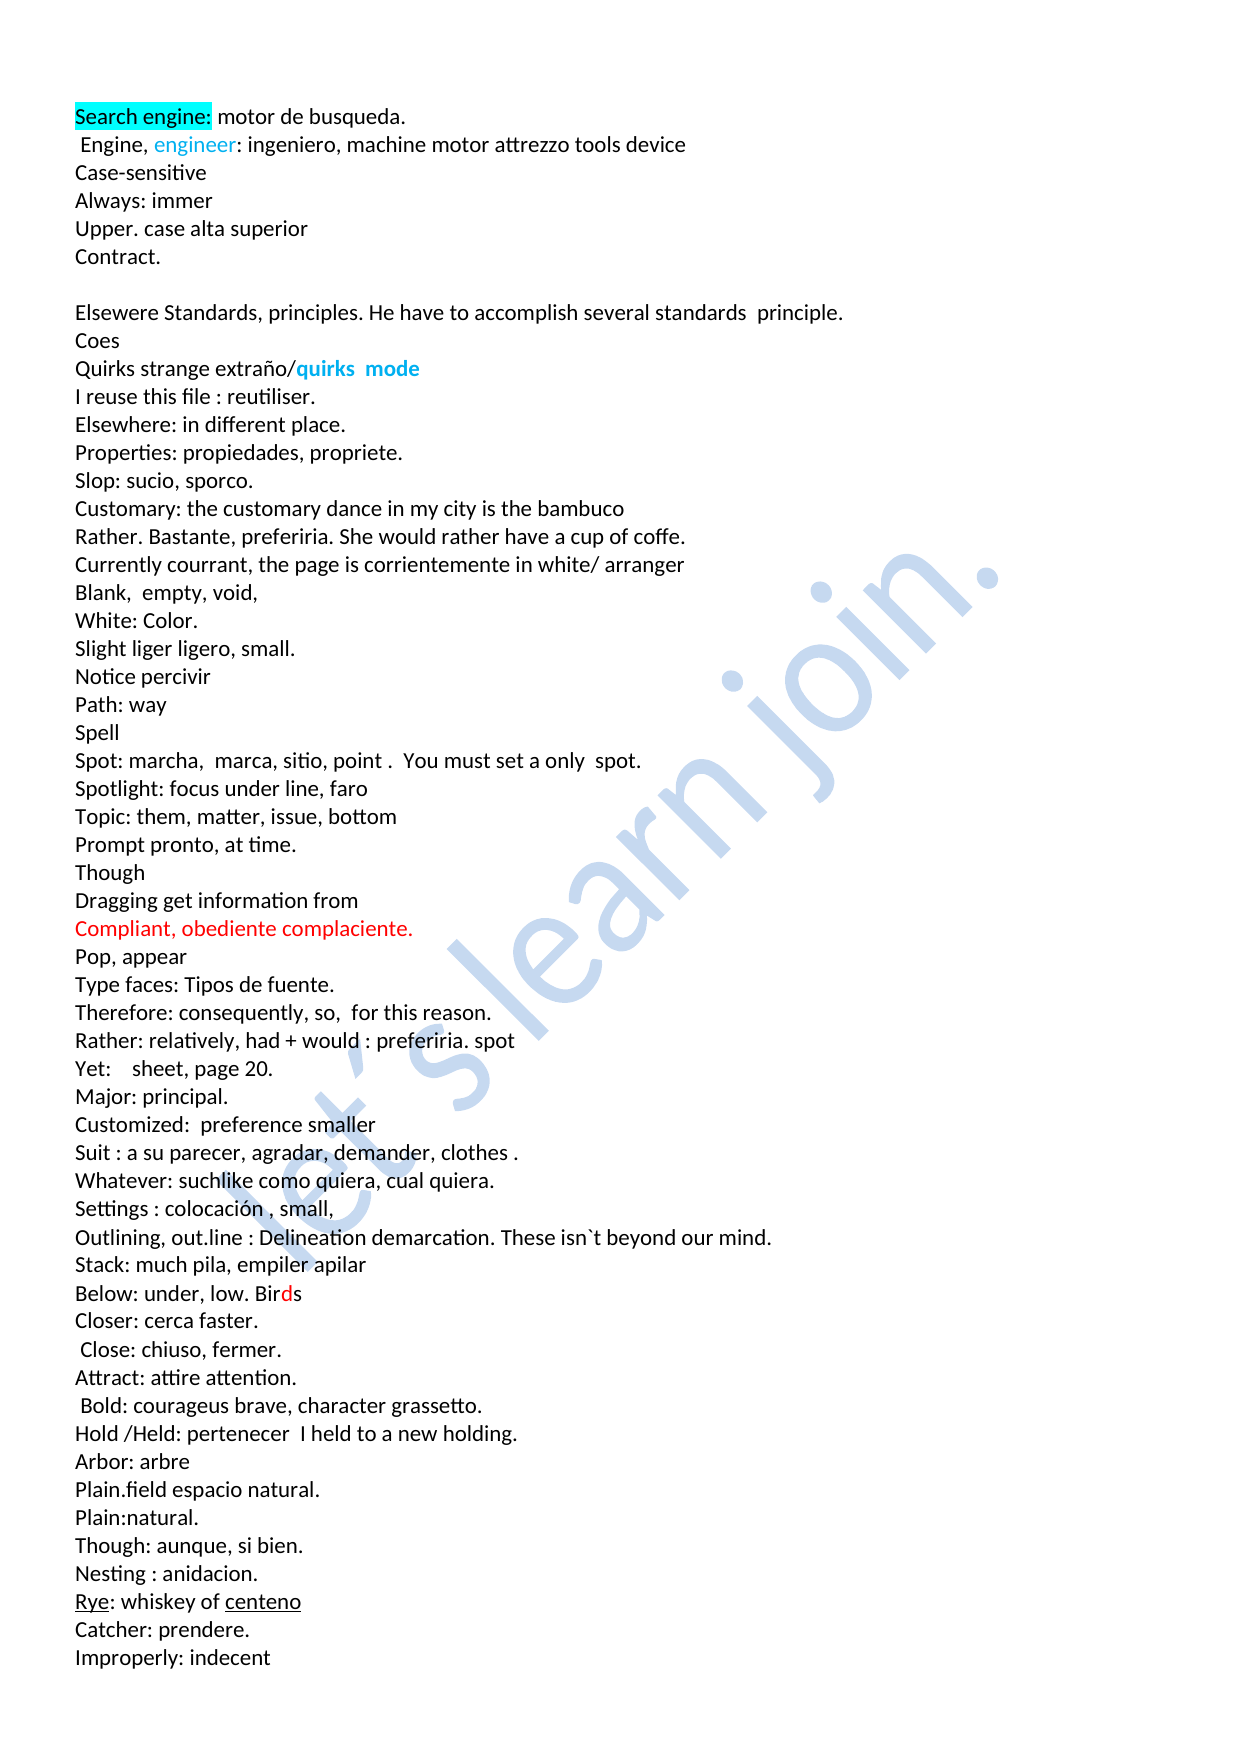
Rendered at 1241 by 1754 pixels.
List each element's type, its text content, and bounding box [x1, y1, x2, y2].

text Search engine: motor de busqueda. [212, 102, 1165, 130]
text Though [75, 858, 1165, 886]
text Elsewere Standards, principles. He have to accomplish several standards principle. [75, 298, 1165, 326]
text Slop: sucio, sporco. [75, 466, 1165, 494]
text Settings : colocación , small, [75, 1194, 1165, 1223]
text Currently courrant, the page is corrientemente in white/ arranger [75, 550, 1165, 578]
text Spell [75, 718, 1165, 746]
text White: Color. [75, 606, 1165, 634]
text Bold: courageus brave, character grassetto. [75, 1391, 1165, 1419]
text Plain.field espacio natural. [75, 1475, 1165, 1503]
text Close: chiuso, fermer. [75, 1335, 1165, 1363]
text Hold /Held: pertenecer I held to a new holding. [75, 1419, 1165, 1447]
text Quirks strange extraño/quirks mode [75, 354, 1165, 382]
text Below: under, low. Birds [75, 1279, 1165, 1307]
text Always: immer [75, 186, 1165, 214]
text Though: aunque, si bien. [75, 1531, 1165, 1559]
text Path: way [75, 690, 1165, 718]
text Catcher: prendere. [75, 1615, 1165, 1643]
text Plain:natural. [75, 1503, 1165, 1531]
text Upper. case alta superior [75, 214, 1165, 242]
text Customized: preference smaller [75, 1111, 1165, 1138]
text Arbor: arbre [75, 1447, 1165, 1475]
text Outlining, out.line : Delineation demarcation. These isn`t beyond our mind. [75, 1223, 1165, 1251]
text Rather. Bastante, preferiria. She would rather have a cup of coffe. [75, 522, 1165, 550]
text Compliant, obediente complaciente. [75, 914, 1165, 942]
text Blank, empty, void, [75, 578, 1165, 606]
text Topic: them, matter, issue, bottom [75, 802, 1165, 830]
text Notice percivir [75, 662, 1165, 690]
text Coes [75, 326, 1165, 354]
text Type faces: Tipos de fuente. [75, 970, 1165, 998]
text Case-sensitive [75, 158, 1165, 186]
text Prompt pronto, at time. [75, 830, 1165, 858]
text Whatever: suchlike como quiera, cual quiera. [75, 1167, 1165, 1194]
text Spot: marcha, marca, sitio, point . You must set a only spot. [75, 746, 1165, 774]
text Attract: attire attention. [75, 1363, 1165, 1391]
text Dragging get information from [75, 886, 1165, 914]
text Slight liger ligero, small. [75, 634, 1165, 662]
text Closer: cerca faster. [75, 1307, 1165, 1335]
text Spotlight: focus under line, faro [75, 774, 1165, 802]
text Suit : a su parecer, agradar, demander, clothes . [75, 1138, 1165, 1167]
text Properties: propiedades, propriete. [75, 438, 1165, 466]
text Yet: sheet, page 20. [75, 1054, 1165, 1082]
text Improperly: indecent [75, 1643, 1165, 1671]
text Nesting : anidacion. [75, 1559, 1165, 1587]
text Pop, appear [75, 942, 1165, 970]
text Stack: much pila, empiler apilar [75, 1251, 1165, 1279]
text Therefore: consequently, so, for this reason. [75, 998, 1165, 1026]
text Engine, engineer: ingeniero, machine motor attrezzo tools device [75, 130, 1165, 158]
text Major: principal. [75, 1082, 1165, 1111]
text Elsewhere: in different place. [75, 410, 1165, 438]
text Rye: whiskey of centeno [75, 1587, 1165, 1615]
text I reuse this file : reutiliser. [75, 382, 1165, 410]
text Customary: the customary dance in my city is the bambuco [75, 494, 1165, 522]
text Rather: relatively, had + would : preferiria. spot [75, 1026, 1165, 1054]
text Contract. [75, 242, 1165, 270]
